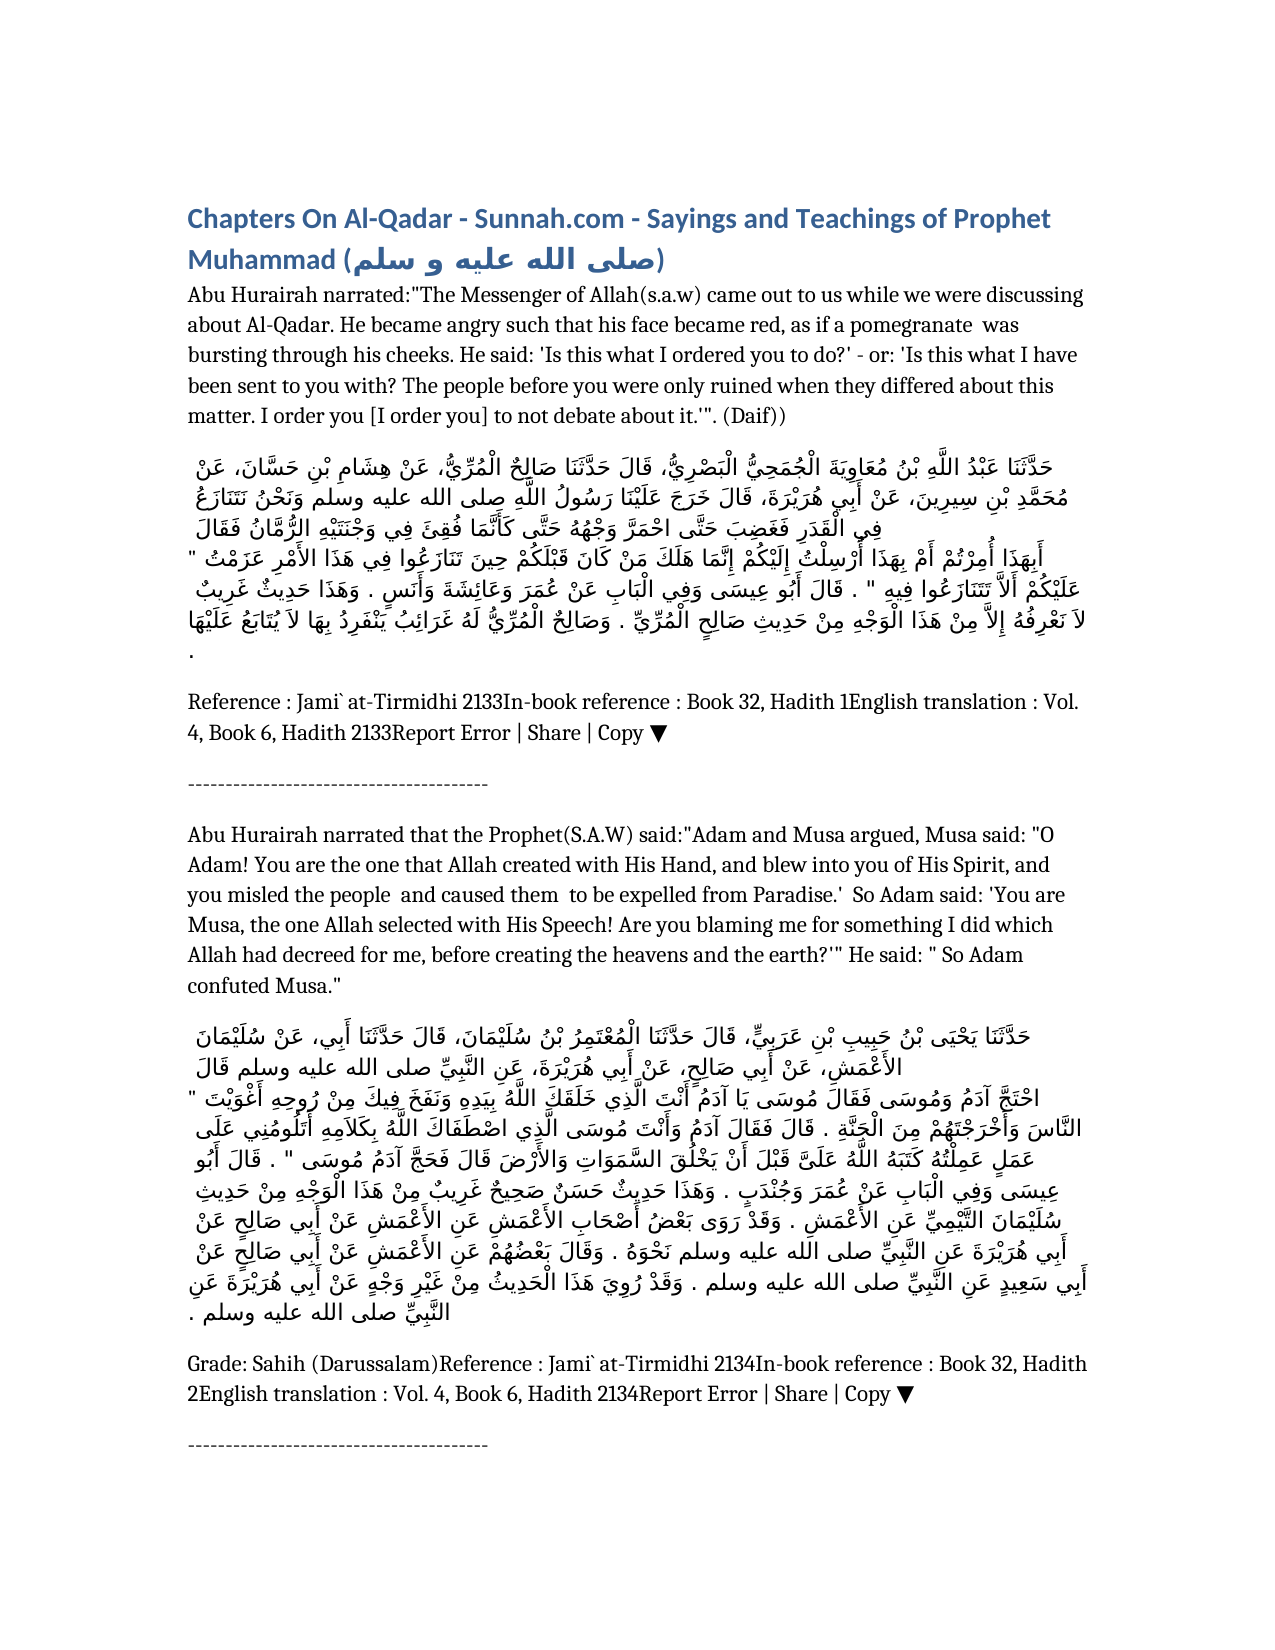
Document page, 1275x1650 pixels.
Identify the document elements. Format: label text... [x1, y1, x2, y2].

subtitle Chapters On Al-Qadar - Sunnah.com - Sayings and Teachings of Prophet Muhammad (صلى الله عليه و سلم) [187, 200, 1087, 277]
text حَدَّثَنَا عَبْدُ اللَّهِ بْنُ مُعَاوِيَةَ الْجُمَحِيُّ الْبَصْرِيُّ، قَالَ حَدَّثَنَا صَالِحٌ الْمُرِّيُّ، عَنْ هِشَامِ بْنِ حَسَّانَ، عَنْ مُحَمَّدِ بْنِ سِيرِينَ، عَنْ أَبِي هُرَيْرَةَ، قَالَ خَرَجَ عَلَيْنَا رَسُولُ اللَّهِ صلى الله عليه وسلم وَنَحْنُ نَتَنَازَعُ فِي الْقَدَرِ فَغَضِبَ حَتَّى احْمَرَّ وَجْهُهُ حَتَّى كَأَنَّمَا فُقِئَ فِي وَجْنَتَيْهِ الرُّمَّانُ فَقَالَ ‏ "‏ أَبِهَذَا أُمِرْتُمْ أَمْ بِهَذَا أُرْسِلْتُ إِلَيْكُمْ إِنَّمَا هَلَكَ مَنْ كَانَ قَبْلَكُمْ حِينَ تَنَازَعُوا فِي هَذَا الأَمْرِ عَزَمْتُ عَلَيْكُمْ أَلاَّ تَتَنَازَعُوا فِيهِ ‏"‏ ‏.‏ قَالَ أَبُو عِيسَى وَفِي الْبَابِ عَنْ عُمَرَ وَعَائِشَةَ وَأَنَسٍ ‏.‏ وَهَذَا حَدِيثٌ غَرِيبٌ لاَ نَعْرِفُهُ إِلاَّ مِنْ هَذَا الْوَجْهِ مِنْ حَدِيثِ صَالِحٍ الْمُرِّيِّ ‏.‏ وَصَالِحٌ الْمُرِّيُّ لَهُ غَرَائِبُ يَنْفَرِدُ بِهَا لاَ يُتَابَعُ عَلَيْهَا ‏.‏ [187, 454, 1087, 664]
text Reference : Jami` at-Tirmidhi 2133In-book reference : Book 32, Hadith 1English translation : Vol. 4, Book 6, Hadith 2133Report Error | Share | Copy ▼ [187, 689, 1087, 746]
text ---------------------------------------- [187, 1432, 1087, 1458]
text Abu Hurairah narrated that the Prophet(S.A.W) said:"Adam and Musa argued, Musa said: "O Adam! You are the one that Allah created with His Hand, and blew into you of His Spirit, and you misled the people and caused them to be expelled from Paradise.' So Adam said: 'You are Musa, the one Allah selected with His Speech! Are you blaming me for something I did which Allah had decreed for me, before creating the heavens and the earth?'" He said: " So Adam confuted Musa." [187, 821, 1087, 999]
text حَدَّثَنَا يَحْيَى بْنُ حَبِيبِ بْنِ عَرَبِيٍّ، قَالَ حَدَّثَنَا الْمُعْتَمِرُ بْنُ سُلَيْمَانَ، قَالَ حَدَّثَنَا أَبِي، عَنْ سُلَيْمَانَ الأَعْمَشِ، عَنْ أَبِي صَالِحٍ، عَنْ أَبِي هُرَيْرَةَ، عَنِ النَّبِيِّ صلى الله عليه وسلم قَالَ ‏ "‏ احْتَجَّ آدَمُ وَمُوسَى فَقَالَ مُوسَى يَا آدَمُ أَنْتَ الَّذِي خَلَقَكَ اللَّهُ بِيَدِهِ وَنَفَخَ فِيكَ مِنْ رُوحِهِ أَغْوَيْتَ النَّاسَ وَأَخْرَجْتَهُمْ مِنَ الْجَنَّةِ ‏.‏ قَالَ فَقَالَ آدَمُ وَأَنْتَ مُوسَى الَّذِي اصْطَفَاكَ اللَّهُ بِكَلاَمِهِ أَتَلُومُنِي عَلَى عَمَلٍ عَمِلْتُهُ كَتَبَهُ اللَّهُ عَلَىَّ قَبْلَ أَنْ يَخْلُقَ السَّمَوَاتِ وَالأَرْضَ قَالَ فَحَجَّ آدَمُ مُوسَى ‏"‏ ‏.‏ قَالَ أَبُو عِيسَى وَفِي الْبَابِ عَنْ عُمَرَ وَجُنْدَبٍ ‏.‏ وَهَذَا حَدِيثٌ حَسَنٌ صَحِيحٌ غَرِيبٌ مِنْ هَذَا الْوَجْهِ مِنْ حَدِيثِ سُلَيْمَانَ التَّيْمِيِّ عَنِ الأَعْمَشِ ‏.‏ وَقَدْ رَوَى بَعْضُ أَصْحَابِ الأَعْمَشِ عَنِ الأَعْمَشِ عَنْ أَبِي صَالِحٍ عَنْ أَبِي هُرَيْرَةَ عَنِ النَّبِيِّ صلى الله عليه وسلم نَحْوَهُ ‏.‏ وَقَالَ بَعْضُهُمْ عَنِ الأَعْمَشِ عَنْ أَبِي صَالِحٍ عَنْ أَبِي سَعِيدٍ عَنِ النَّبِيِّ صلى الله عليه وسلم ‏.‏ وَقَدْ رُوِيَ هَذَا الْحَدِيثُ مِنْ غَيْرِ وَجْهٍ عَنْ أَبِي هُرَيْرَةَ عَنِ النَّبِيِّ صلى الله عليه وسلم ‏.‏ [187, 1023, 1087, 1326]
text Grade: Sahih (Darussalam)Reference : Jami` at-Tirmidhi 2134In-book reference : Book 32, Hadith 2English translation : Vol. 4, Book 6, Hadith 2134Report Error | Share | Copy ▼ [187, 1351, 1087, 1407]
text ---------------------------------------- [187, 770, 1087, 797]
text Abu Hurairah narrated:"The Messenger of Allah(s.a.w) came out to us while we were discussing about Al-Qadar. He became angry such that his face became red, as if a pomegranate was bursting through his cheeks. He said: 'Is this what I ordered you to do?' - or: 'Is this what I have been sent to you with? The people before you were only ruined when they differed about this matter. I order you [I order you] to not debate about it.'". (Daif)) [187, 282, 1087, 429]
